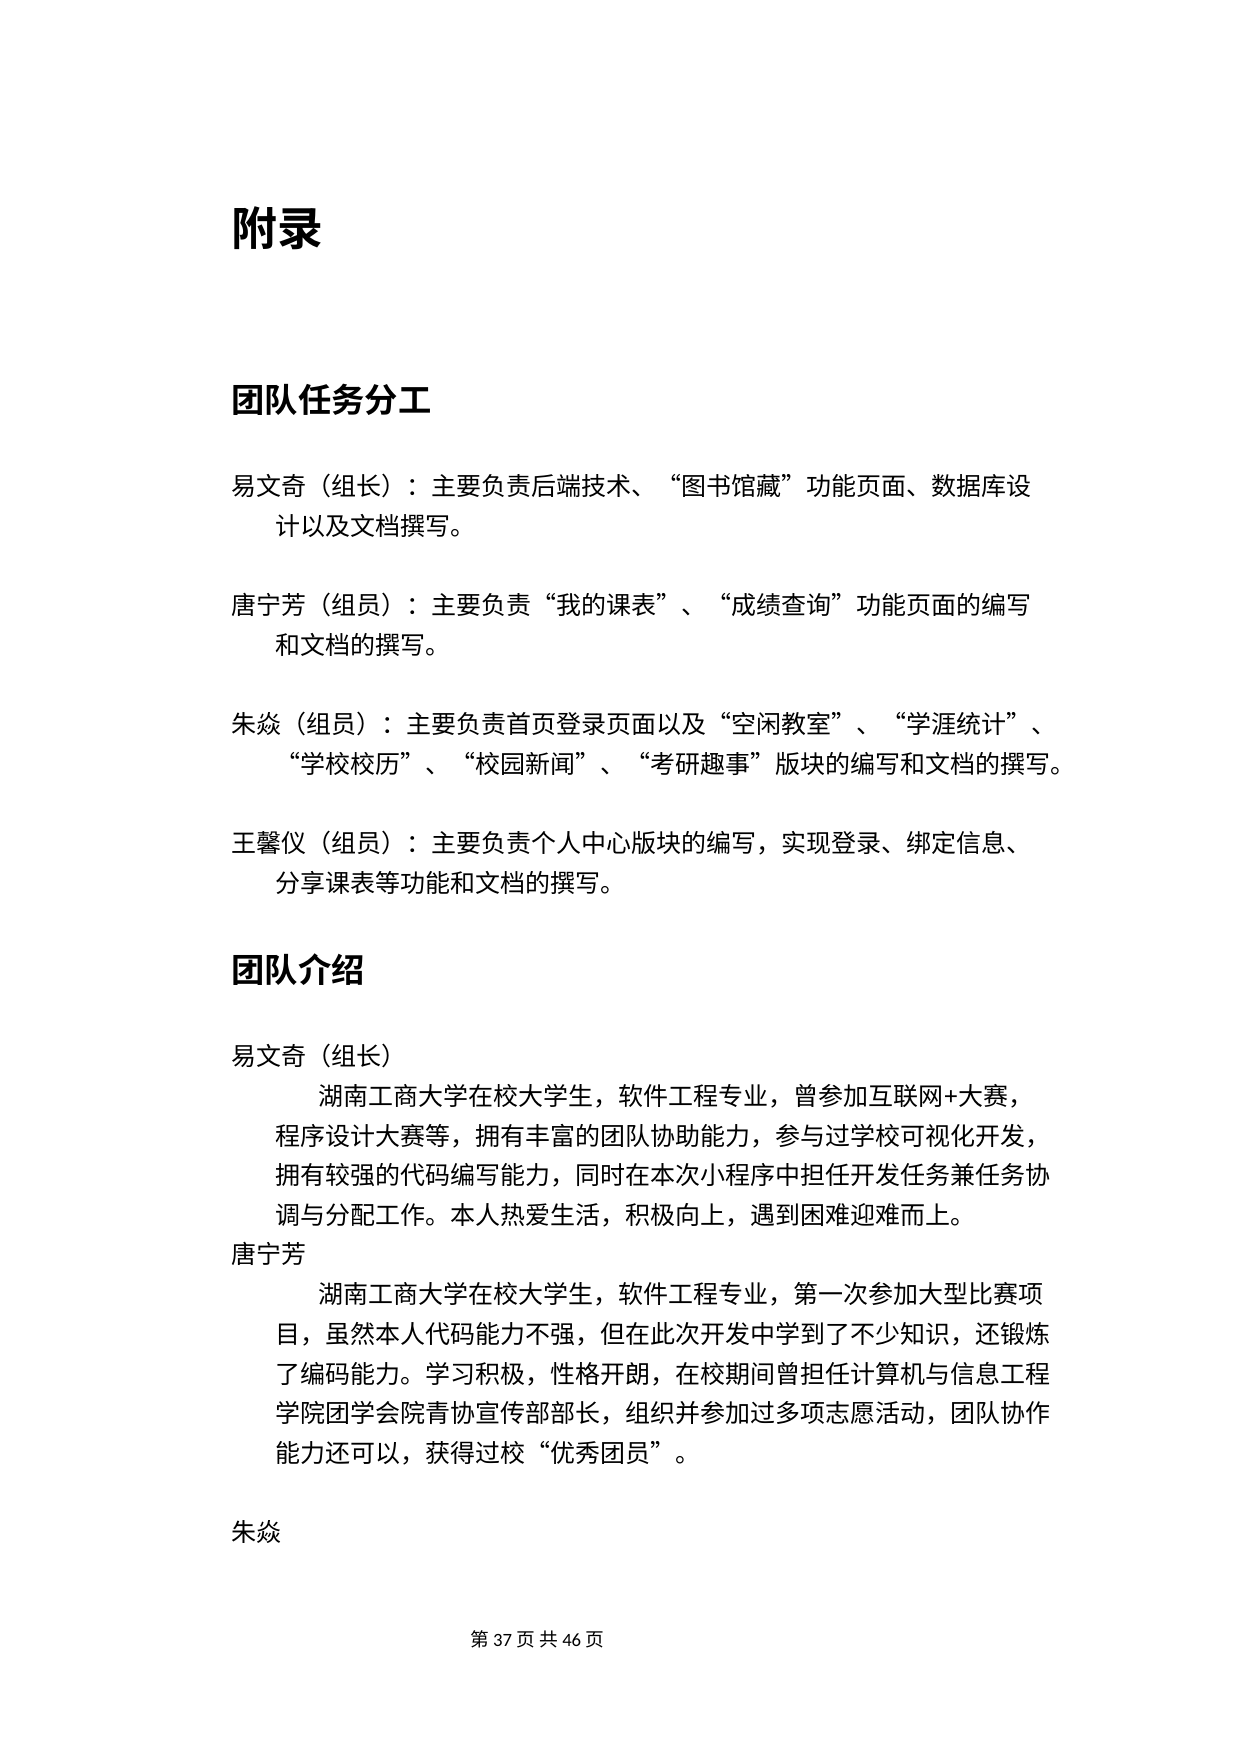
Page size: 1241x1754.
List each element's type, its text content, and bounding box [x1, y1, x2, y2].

text 附录 [231, 186, 1053, 265]
text 唐宁芳（组员）：主要负责“我的课表”、“成绩查询”功能页面的编写和文档的撰写。 [231, 584, 1053, 663]
text 湖南工商大学在校大学生，软件工程专业，第一次参加大型比赛项目，虽然本人代码能力不强，但在此次开发中学到了不少知识，还锻炼了编码能力。学习积极，性格开朗，在校期间曾担任计算机与信息工程学院团学会院青协宣传部部长，组织并参加过多项志愿活动，团队协作能力还可以，获得过校“优秀团员”。 [275, 1273, 1053, 1471]
text 易文奇（组长） [231, 1035, 1053, 1074]
text 团队任务分工 [231, 358, 1053, 438]
text 朱焱 [231, 1511, 1053, 1551]
text 团队介绍 [231, 928, 1053, 1008]
text 湖南工商大学在校大学生，软件工程专业，曾参加互联网+大赛，程序设计大赛等，拥有丰富的团队协助能力，参与过学校可视化开发，拥有较强的代码编写能力，同时在本次小程序中担任开发任务兼任务协调与分配工作。本人热爱生活，积极向上，遇到困难迎难而上。 [231, 1074, 1053, 1233]
text 唐宁芳 [231, 1233, 1053, 1273]
text 易文奇（组长）：主要负责后端技术、“图书馆藏”功能页面、数据库设计以及文档撰写。 [231, 465, 1053, 544]
text 王馨仪（组员）：主要负责个人中心版块的编写，实现登录、绑定信息、分享课表等功能和文档的撰写。 [231, 822, 1053, 901]
text 朱焱（组员）：主要负责首页登录页面以及“空闲教室”、“学涯统计”、“学校校历”、“校园新闻”、“考研趣事”版块的编写和文档的撰写。 [231, 703, 1053, 782]
